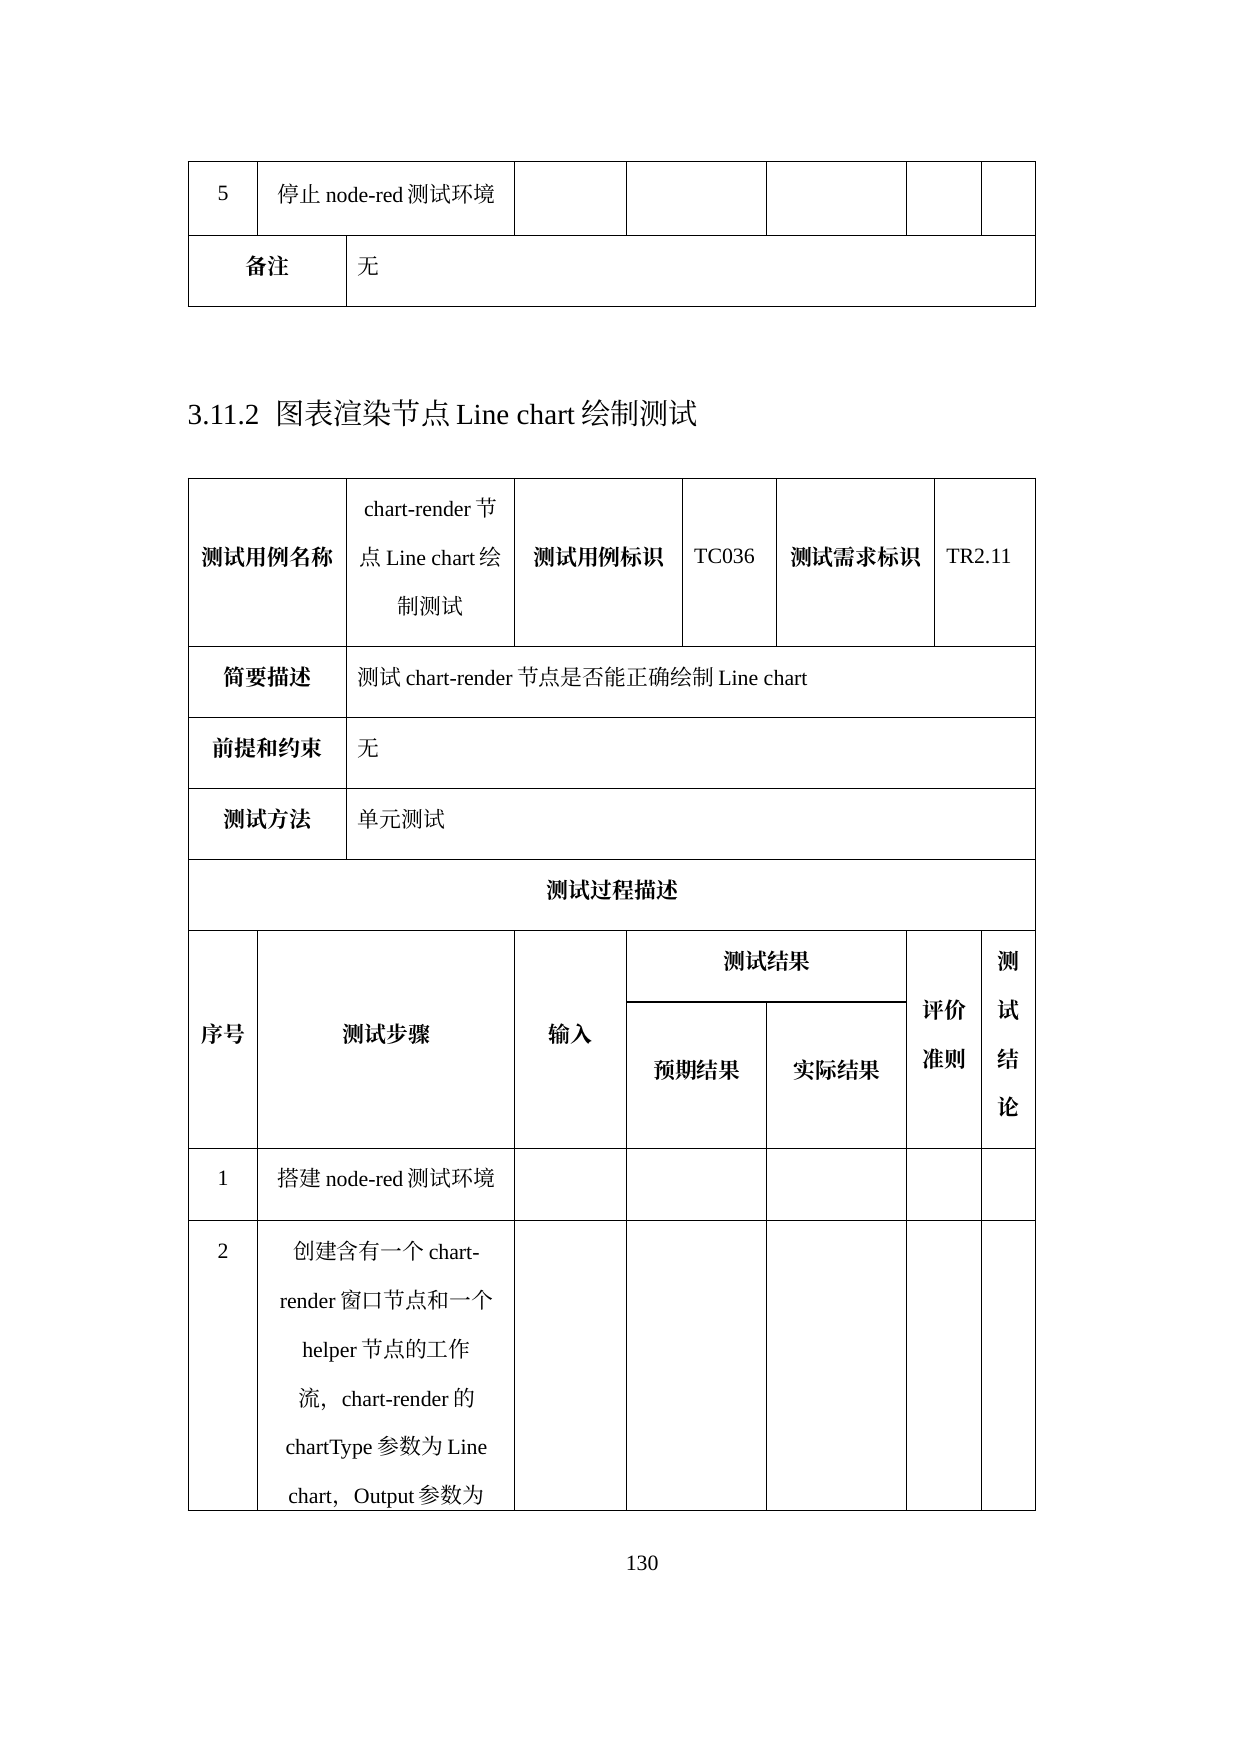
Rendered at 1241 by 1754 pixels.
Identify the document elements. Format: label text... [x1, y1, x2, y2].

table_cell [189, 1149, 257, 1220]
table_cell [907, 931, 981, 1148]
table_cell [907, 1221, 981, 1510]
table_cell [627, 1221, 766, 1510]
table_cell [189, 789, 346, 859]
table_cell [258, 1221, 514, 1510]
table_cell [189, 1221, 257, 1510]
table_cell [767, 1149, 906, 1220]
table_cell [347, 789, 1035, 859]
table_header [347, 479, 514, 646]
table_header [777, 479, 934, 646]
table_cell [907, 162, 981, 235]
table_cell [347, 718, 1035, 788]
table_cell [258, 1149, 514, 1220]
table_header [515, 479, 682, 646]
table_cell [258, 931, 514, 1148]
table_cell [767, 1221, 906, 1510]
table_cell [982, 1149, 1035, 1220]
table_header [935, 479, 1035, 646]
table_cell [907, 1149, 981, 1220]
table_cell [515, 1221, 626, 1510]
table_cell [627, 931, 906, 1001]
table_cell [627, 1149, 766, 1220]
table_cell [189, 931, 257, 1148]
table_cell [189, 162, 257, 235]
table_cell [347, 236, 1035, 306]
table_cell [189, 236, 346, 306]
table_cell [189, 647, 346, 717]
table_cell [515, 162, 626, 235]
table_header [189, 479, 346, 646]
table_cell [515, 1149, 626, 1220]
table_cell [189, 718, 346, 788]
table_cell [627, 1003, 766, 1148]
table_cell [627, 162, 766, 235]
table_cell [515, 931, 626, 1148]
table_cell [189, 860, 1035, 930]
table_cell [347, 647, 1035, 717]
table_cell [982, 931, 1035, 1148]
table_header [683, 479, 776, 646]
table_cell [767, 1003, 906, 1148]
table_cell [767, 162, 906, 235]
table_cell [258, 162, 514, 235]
list 图表渲染节点Line chart绘制测试 [187, 379, 1053, 444]
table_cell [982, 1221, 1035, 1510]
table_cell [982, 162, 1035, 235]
